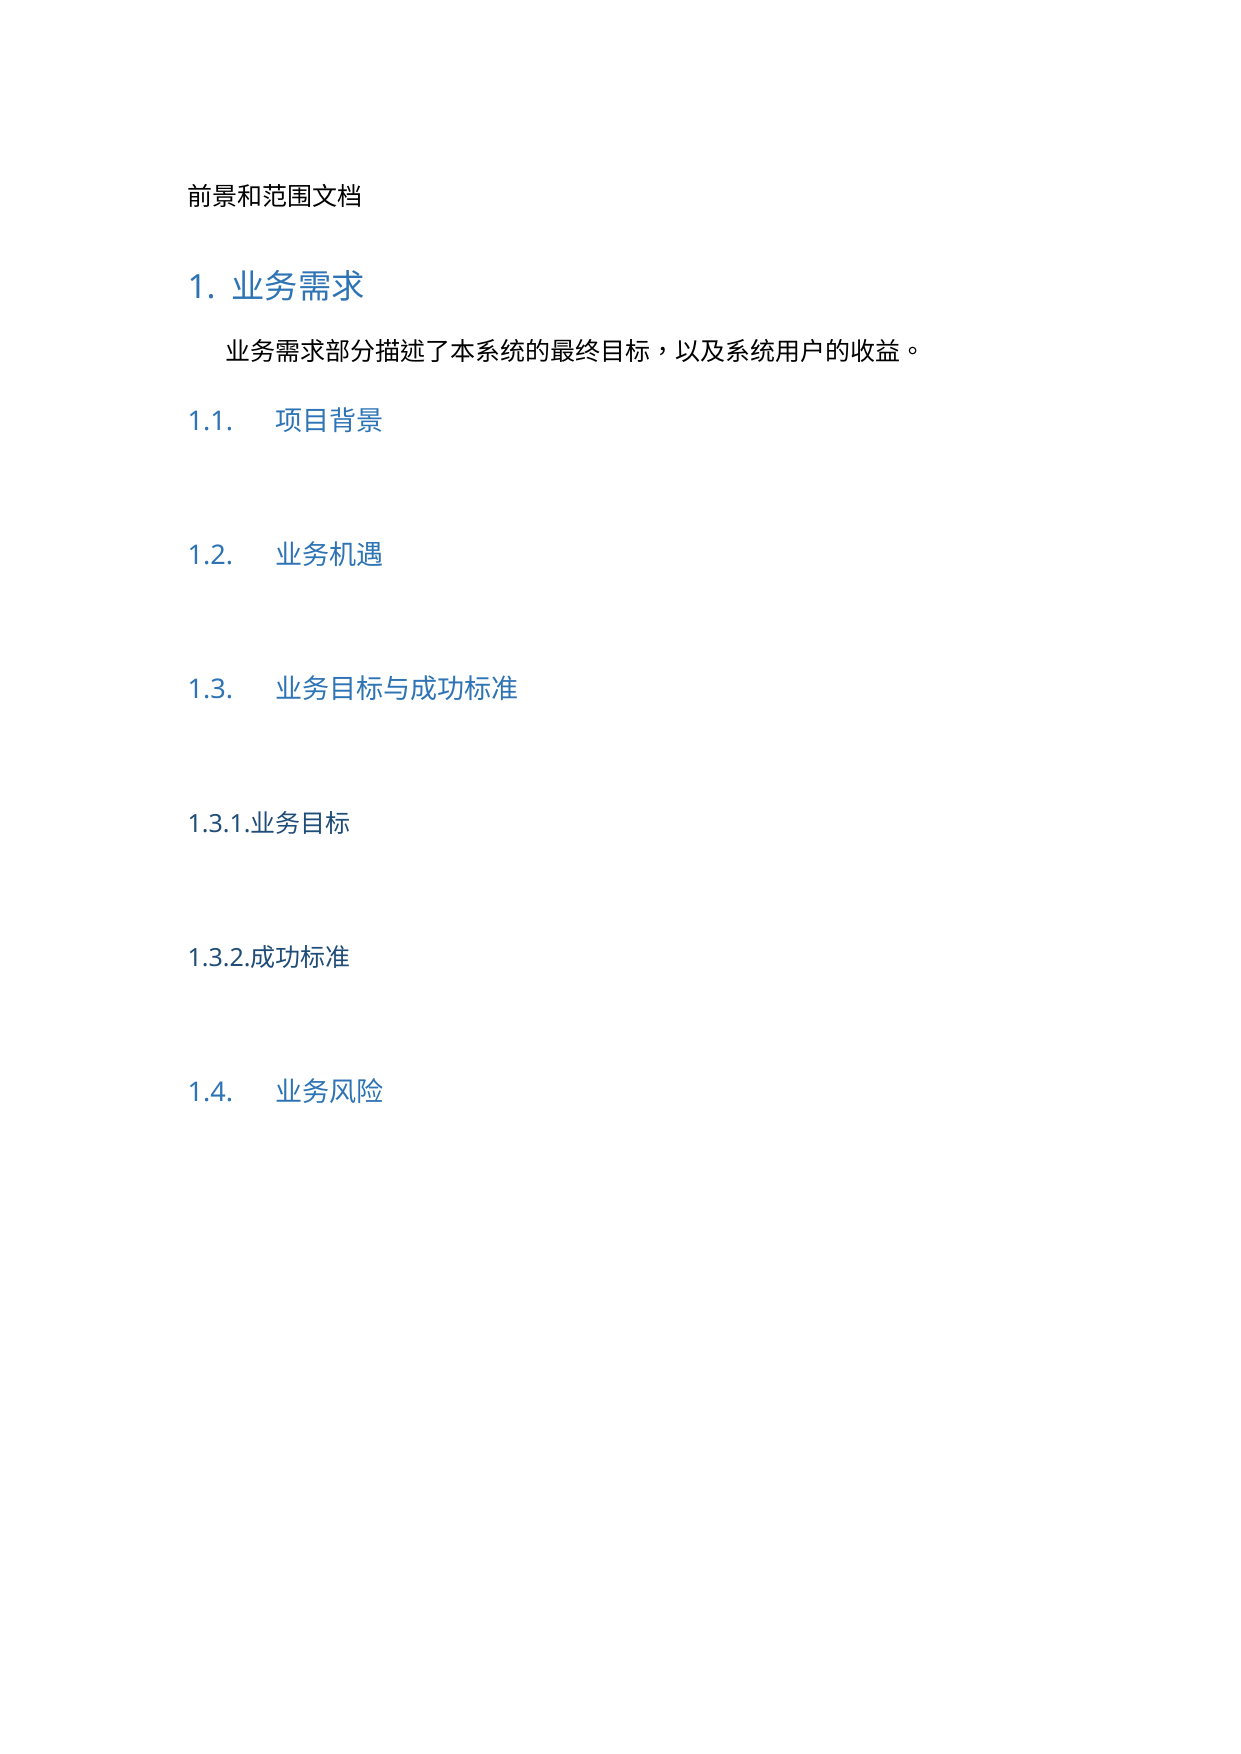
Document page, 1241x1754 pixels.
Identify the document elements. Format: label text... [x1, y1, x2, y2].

subtitle 1.1. 项目背景 [187, 386, 1053, 451]
subtitle 1.2. 业务机遇 [187, 520, 1053, 585]
subtitle 1.3.2.成功标准 [187, 923, 1053, 988]
subtitle 1.3.1.业务目标 [187, 789, 1053, 854]
text 前景和范围文档 [187, 162, 1053, 227]
text 业务需求部分描述了本系统的最终目标，以及系统用户的收益。 [187, 317, 1053, 382]
subtitle 1.3. 业务目标与成功标准 [187, 654, 1053, 719]
subtitle 1. 业务需求 [187, 252, 1053, 317]
subtitle 1.4. 业务风险 [187, 1057, 1053, 1122]
